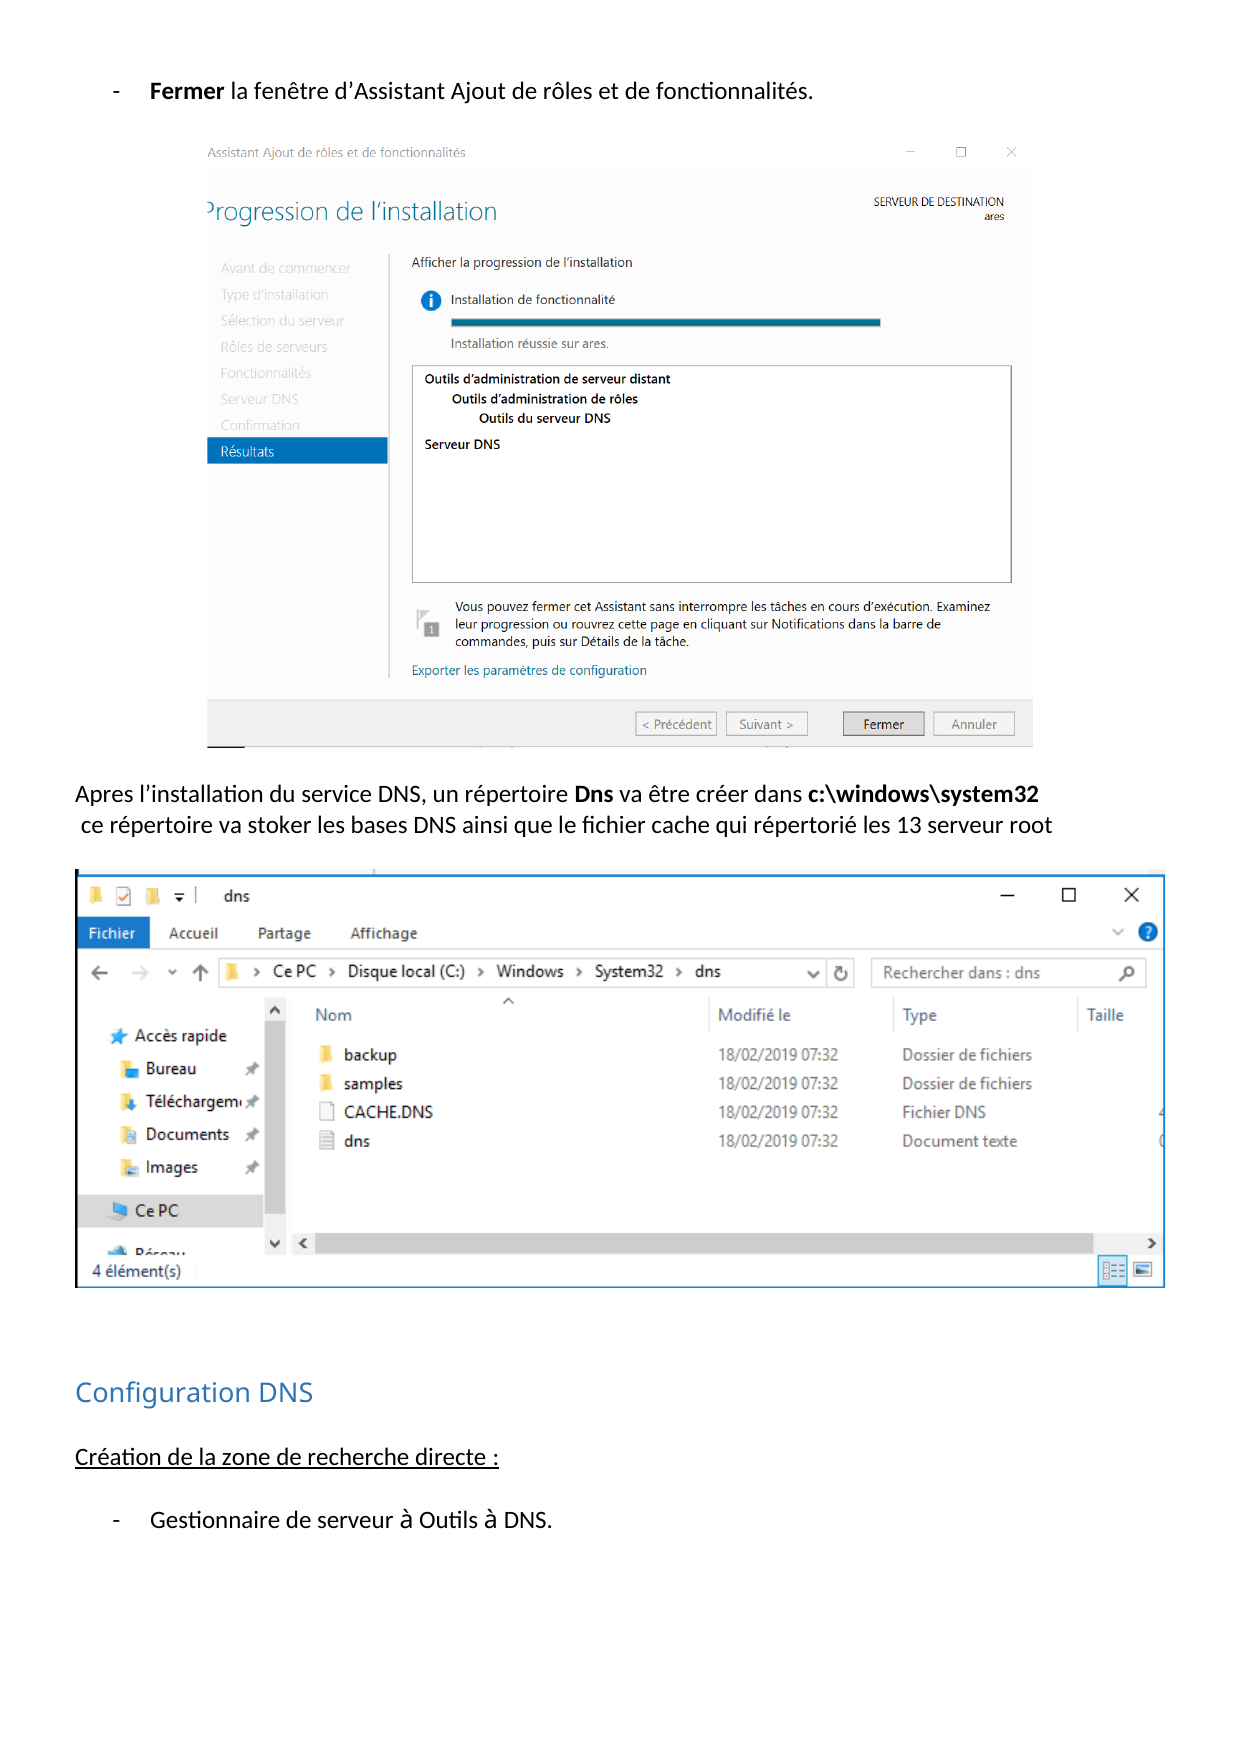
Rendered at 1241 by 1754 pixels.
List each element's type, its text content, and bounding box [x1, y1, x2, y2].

picture [207, 136, 1033, 748]
list Gestionnaire de serveur à Outils à DNS. [112, 1502, 1165, 1536]
text ce répertoire va stoker les bases DNS ainsi que le fichier cache qui répertorié les 13 serveur root [75, 809, 1165, 839]
text Création de la zone de recherche directe : [75, 1441, 1165, 1471]
text Apres l’installation du service DNS, un répertoire Dns va être créer dans c:\windows\system32 [75, 778, 1165, 809]
list Fermer la fenêtre d’Assistant Ajout de rôles et de fonctionnalités. [112, 75, 1165, 106]
picture [75, 869, 1166, 1288]
subtitle Configuration DNS [75, 1373, 1165, 1410]
